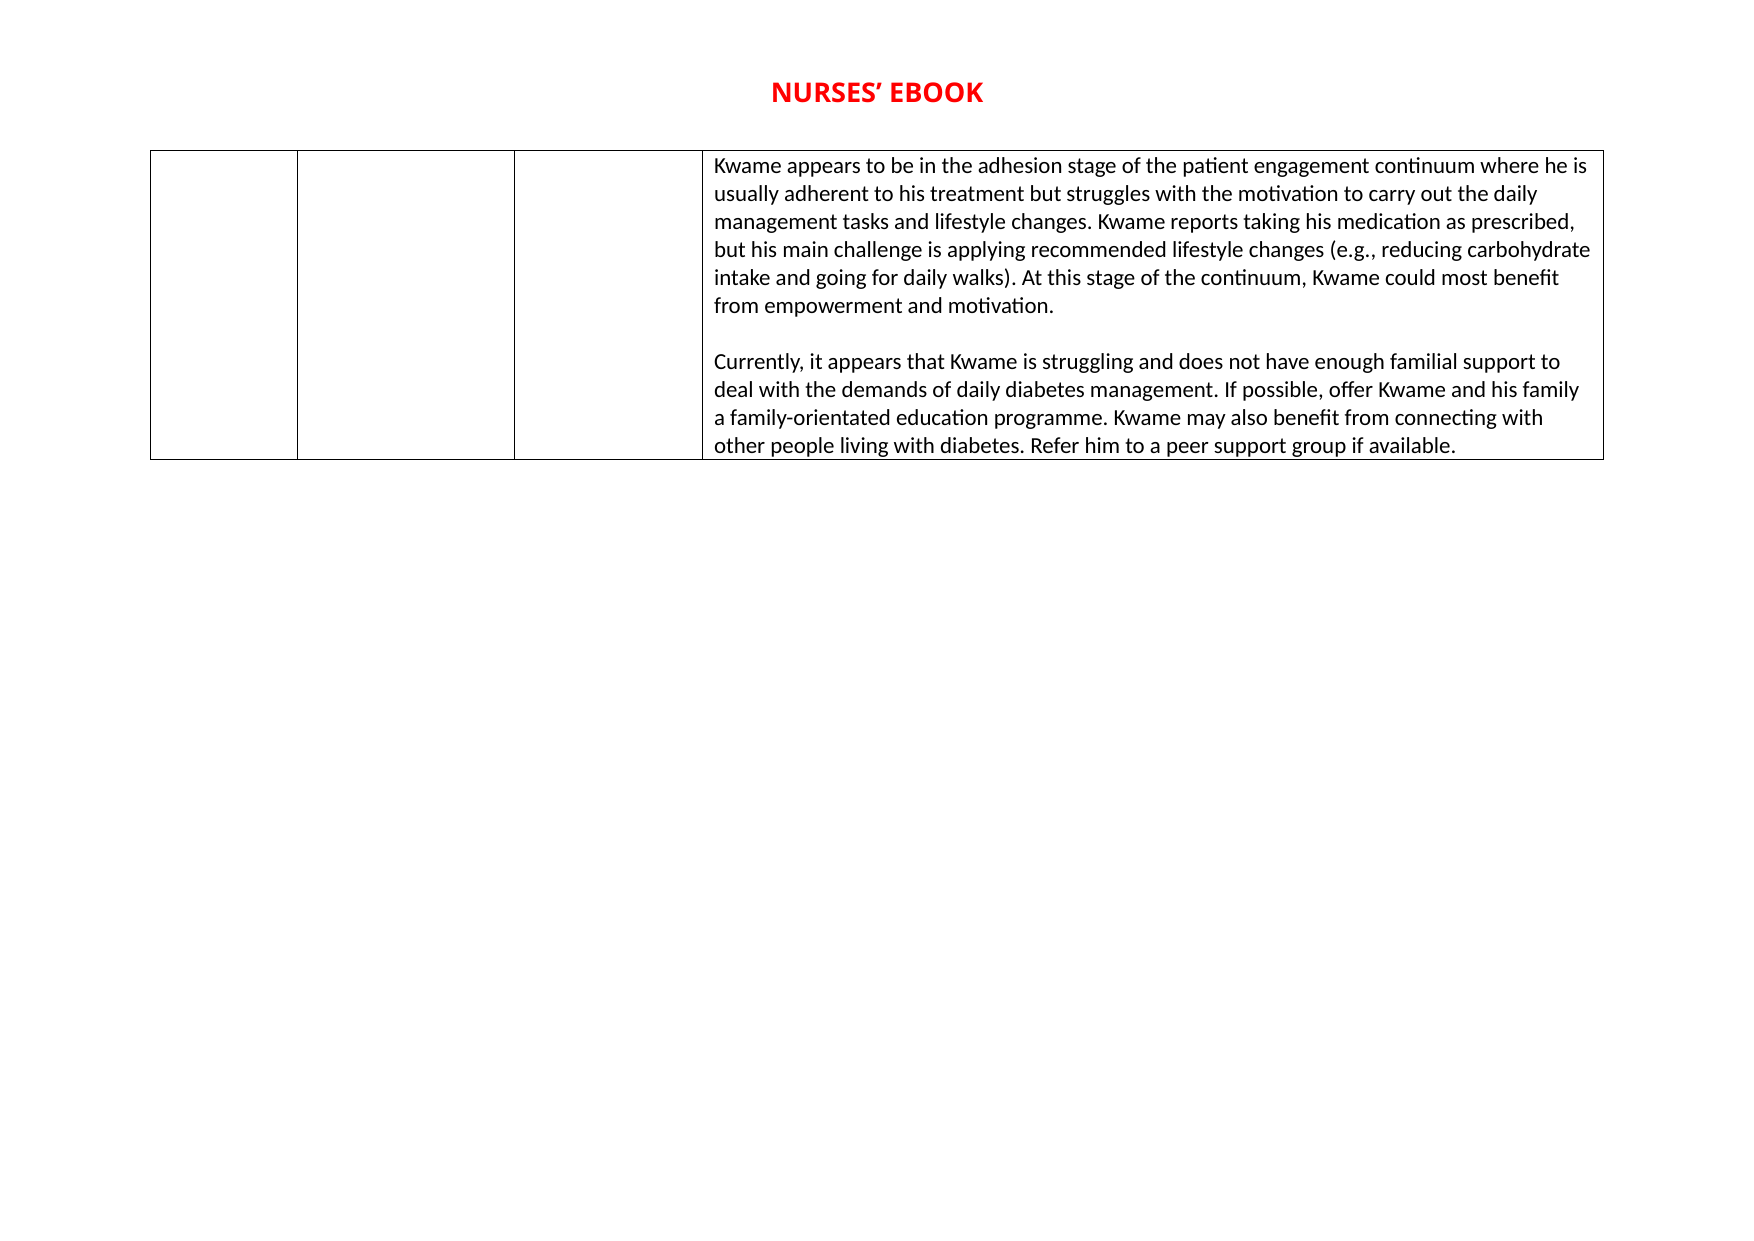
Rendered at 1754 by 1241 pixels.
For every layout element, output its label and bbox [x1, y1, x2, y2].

table_cell [703, 151, 1603, 459]
table_cell [515, 151, 702, 459]
